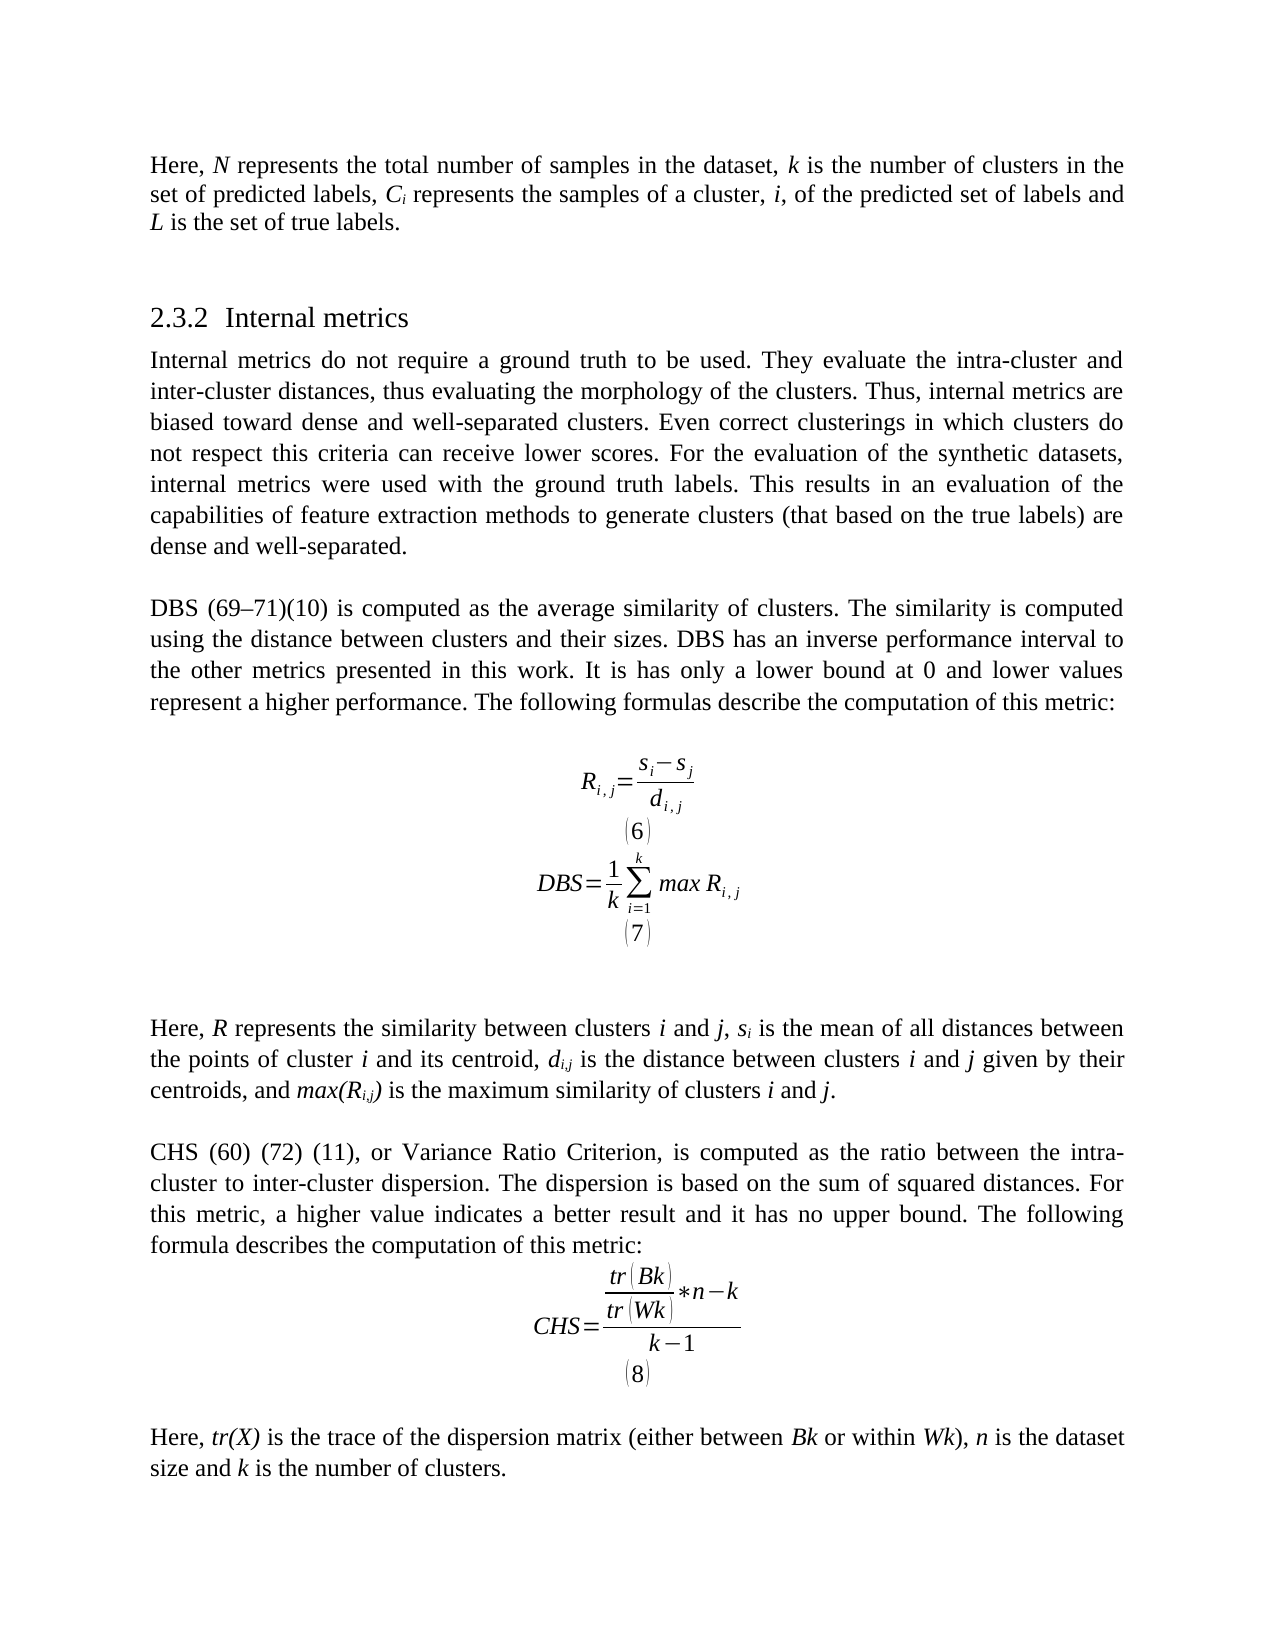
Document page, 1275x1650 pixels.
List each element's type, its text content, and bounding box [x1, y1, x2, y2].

text DBS (69–71)(10) is computed as the average similarity of clusters. The similarity is computed using the distance between clusters and their sizes. DBS has an inverse performance interval to the other metrics presented in this work. It is has only a lower bound at 0 and lower values represent a higher performance. The following formulas describe the computation of this metric: [150, 593, 1125, 715]
subtitle Internal metrics [150, 301, 1125, 334]
text Here, tr(X) is the trace of the dispersion matrix (either between Bk or within Wk), n is the dataset size and k is the number of clusters. [150, 1422, 1125, 1482]
text CHS (60) (72) (11), or Variance Ratio Criterion, is computed as the ratio between the intra-cluster to inter-cluster dispersion. The dispersion is based on the sum of squared distances. For this metric, a higher value indicates a better result and it has no upper bound. The following formula describes the computation of this metric: [150, 1137, 1125, 1259]
text Here, R represents the similarity between clusters i and j, si is the mean of all distances between the points of cluster i and its centroid, di,j is the distance between clusters i and j given by their centroids, and max(Ri,j) is the maximum similarity of clusters i and j. [150, 1013, 1125, 1103]
text Internal metrics do not require a ground truth to be used. They evaluate the intra-cluster and inter-cluster distances, thus evaluating the morphology of the clusters. Thus, internal metrics are biased toward dense and well-separated clusters. Even correct clusterings in which clusters do not respect this criteria can receive lower scores. For the evaluation of the synthetic datasets, internal metrics were used with the ground truth labels. This results in an evaluation of the capabilities of feature extraction methods to generate clusters (that based on the true labels) are dense and well-separated. [150, 345, 1125, 560]
text Here, N represents the total number of samples in the dataset, k is the number of clusters in the set of predicted labels, Ci represents the samples of a cluster, i, of the predicted set of labels and L is the set of true labels. [150, 150, 1125, 236]
